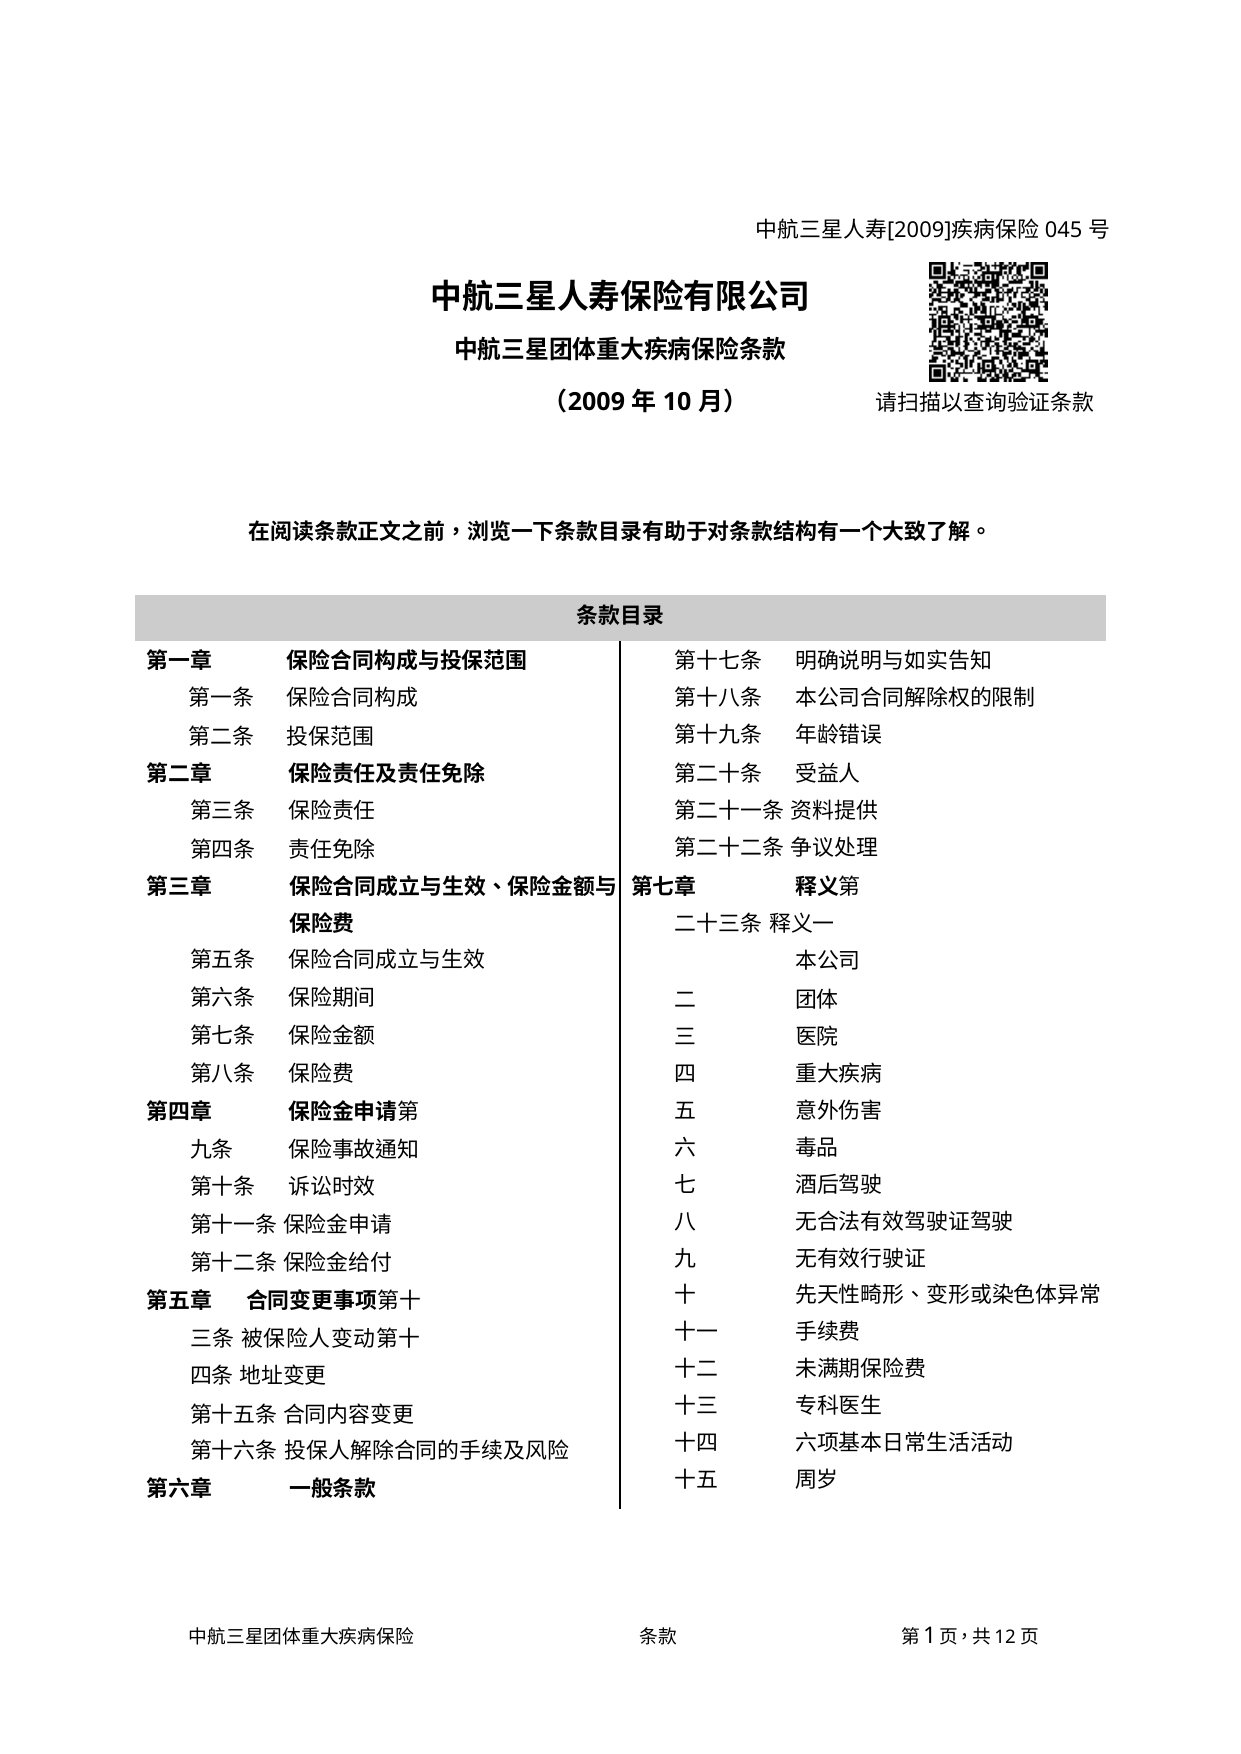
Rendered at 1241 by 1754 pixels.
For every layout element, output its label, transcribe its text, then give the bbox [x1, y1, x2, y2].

text （2009 年 10 月） 请扫描以查询验证条款 [543, 383, 1117, 417]
table_header 条款目录 [135, 595, 1106, 641]
text 中航三星人寿保险有限公司 [245, 273, 995, 318]
subtitle 在阅读条款正文之前，浏览一下条款目录有助于对条款结构有一个大致了解。 [245, 516, 995, 546]
text 中航三星人寿[2009]疾病保险 045 号 [756, 214, 1117, 243]
table_cell 第十七条 明确说明与如实告知 第十八条 本公司合同解除权的限制 第十九条 年龄错误 第二十条 受益人 第二十一条 资料提供第二十二条 争议处理 第七章 释义第二十三条 释义一 本公司 二 团体 三 医院 四 重大疾病 五 意外伤害 六 毒品 七 酒后驾驶 八 无合法有效驾驶证驾驶 九 无有效行驶证 十 先天性畸形、变形或染色体异常 十一 手续费 十二 未满期保险费 十三 专科医生 十四 六项基本日常生活活动 十五 周岁 [621, 641, 1106, 1509]
text 中航三星团体重大疾病保险条款 [245, 332, 995, 366]
table_cell 第一章 保险合同构成与投保范围第一条 保险合同构成 第二条 投保范围 第二章 保险责任及责任免除 第三条 保险责任 第四条 责任免除 第三章 保险合同成立与生效、保险金额与 保险费 第五条 保险合同成立与生效 第六条 保险期间 第七条 保险金额 第八条 保险费 第四章 保险金申请第九条 保险事故通知 第十条 诉讼时效 第十一条 保险金申请第十二条 保险金给付 第五章 合同变更事项第十三条 被保险人变动第十四条 地址变更 第十五条 合同内容变更 第十六条 投保人解除合同的手续及风险第六章 一般条款 [135, 641, 619, 1509]
picture [929, 262, 1048, 382]
